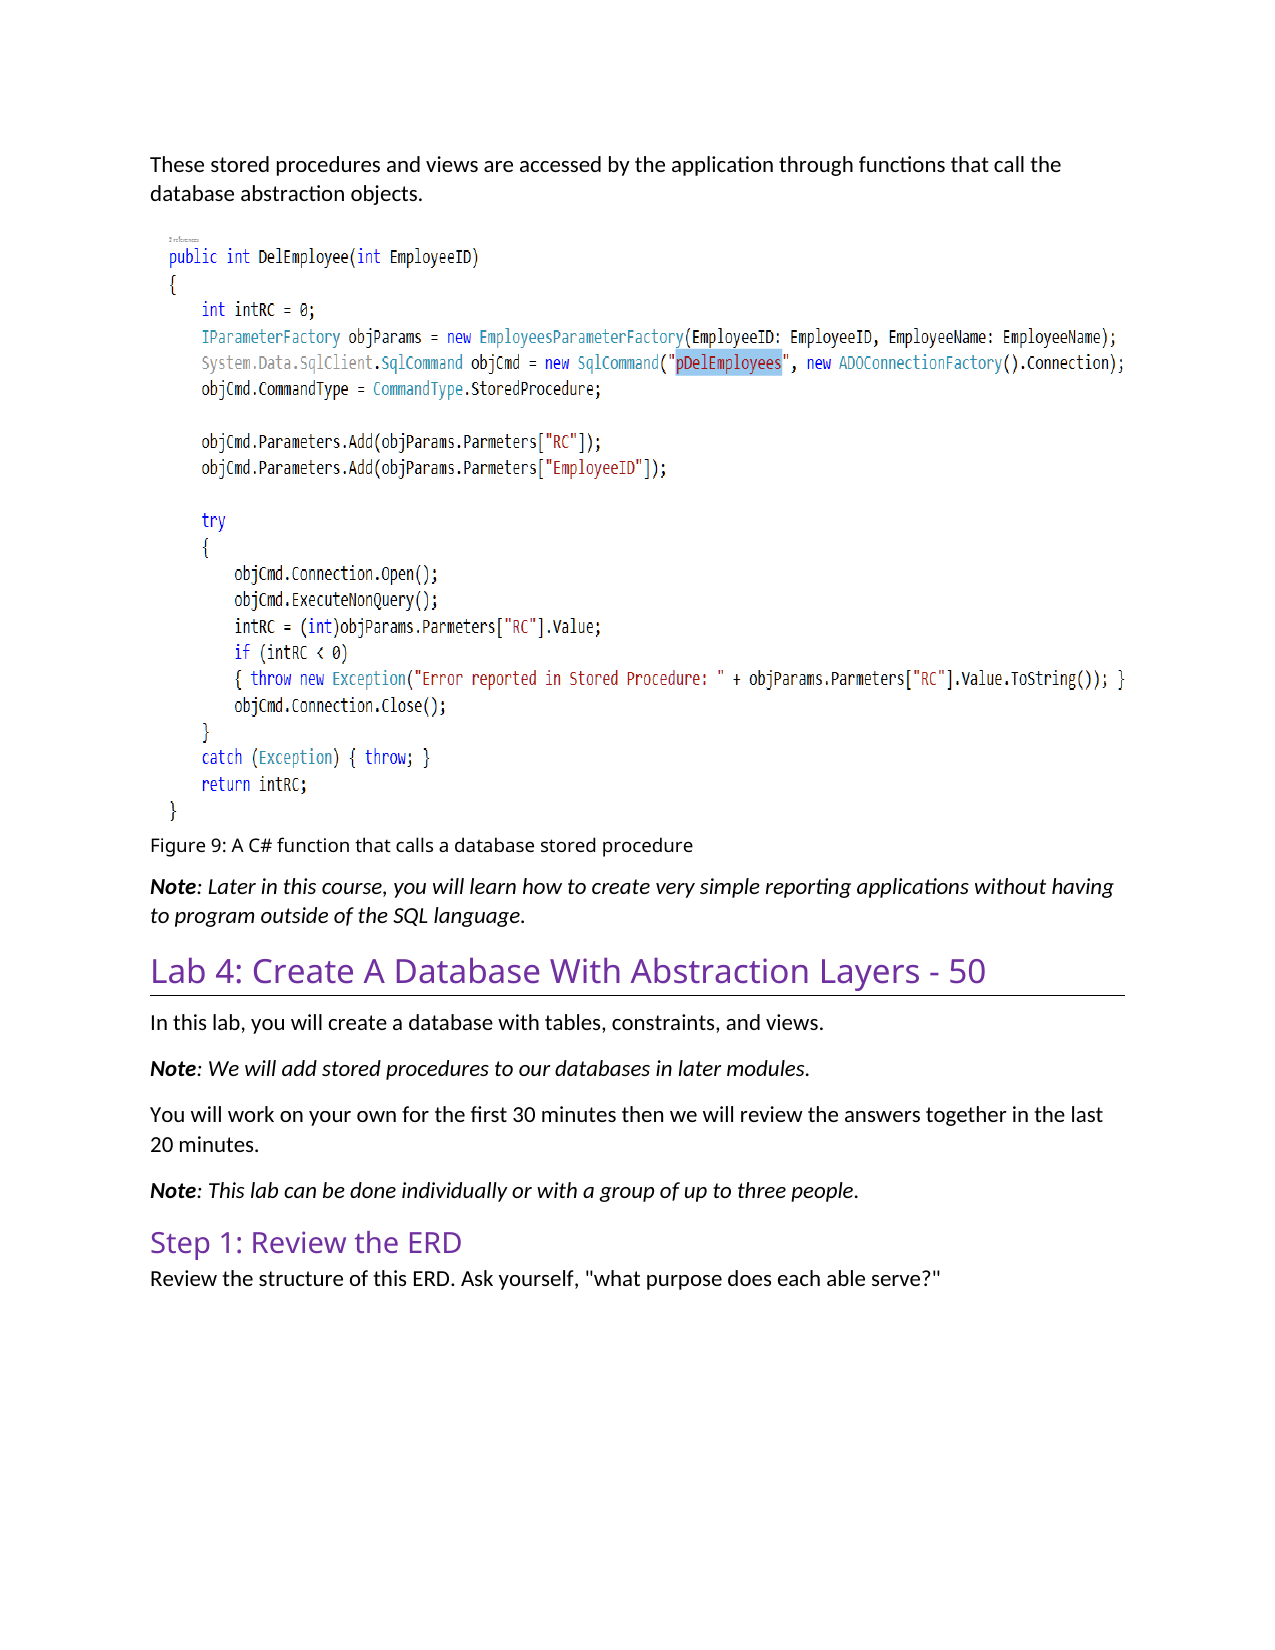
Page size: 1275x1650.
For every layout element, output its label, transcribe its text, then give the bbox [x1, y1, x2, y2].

text Note: This lab can be done individually or with a group of up to three people. [150, 1176, 1125, 1204]
subtitle Figure 9: A C# function that calls a database stored procedure [150, 833, 1125, 858]
picture [150, 225, 1125, 829]
subtitle Lab 4: Create A Database With Abstraction Layers - 50 [150, 947, 1125, 995]
subtitle Step 1: Review the ERD [150, 1222, 1125, 1262]
text You will work on your own for the first 30 minutes then we will review the answers together in the last 20 minutes. [150, 1101, 1125, 1158]
text Note: Later in this course, you will learn how to create very simple reporting applications without having to program outside of the SQL language. [150, 872, 1125, 929]
text Review the structure of this ERD. Ask yourself, "what purpose does each able serve?" [150, 1264, 1125, 1292]
text Note: We will add stored procedures to our databases in later modules. [150, 1054, 1125, 1082]
text In this lab, you will create a database with tables, constraints, and views. [150, 1008, 1125, 1036]
text These stored procedures and views are accessed by the application through functions that call the database abstraction objects. [150, 150, 1125, 207]
